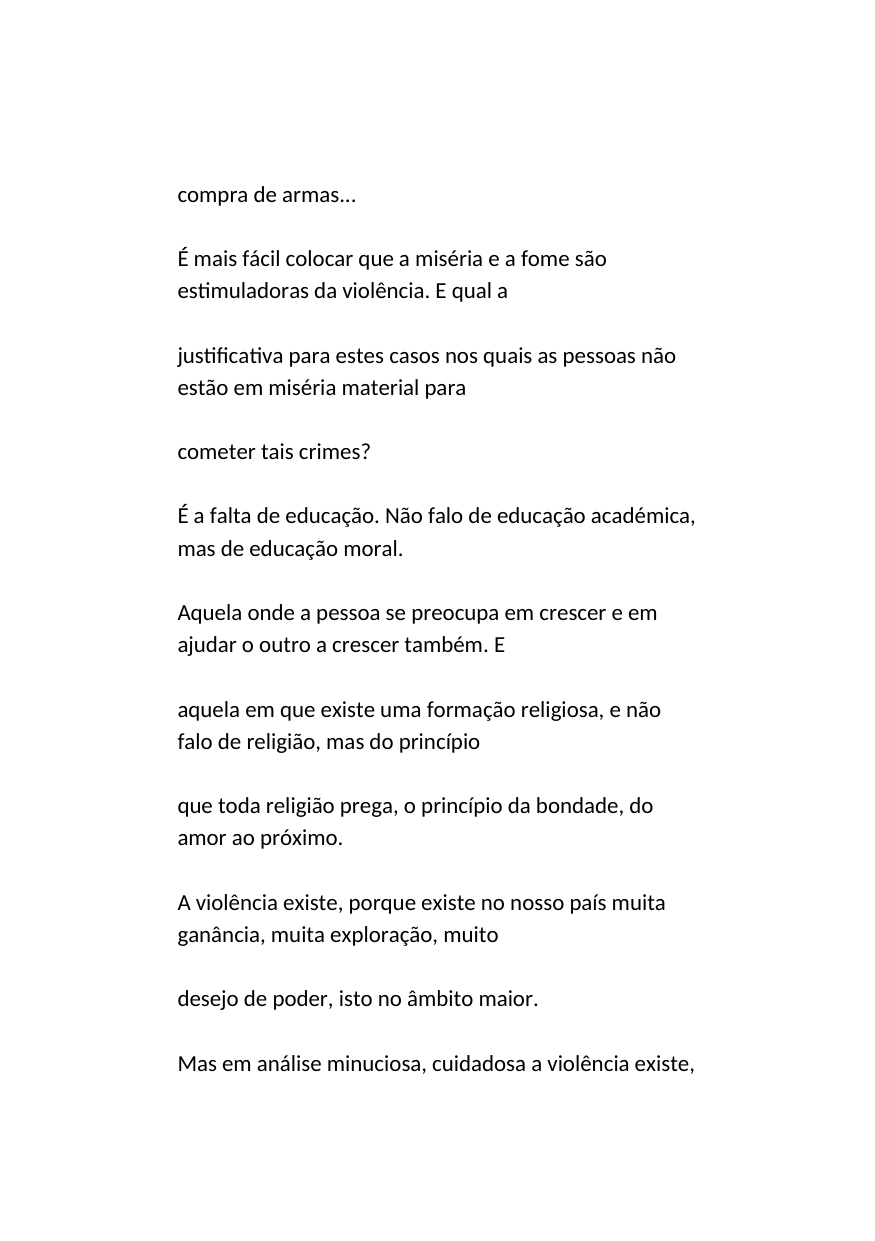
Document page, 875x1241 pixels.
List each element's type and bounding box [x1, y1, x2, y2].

text [177, 148, 697, 1077]
